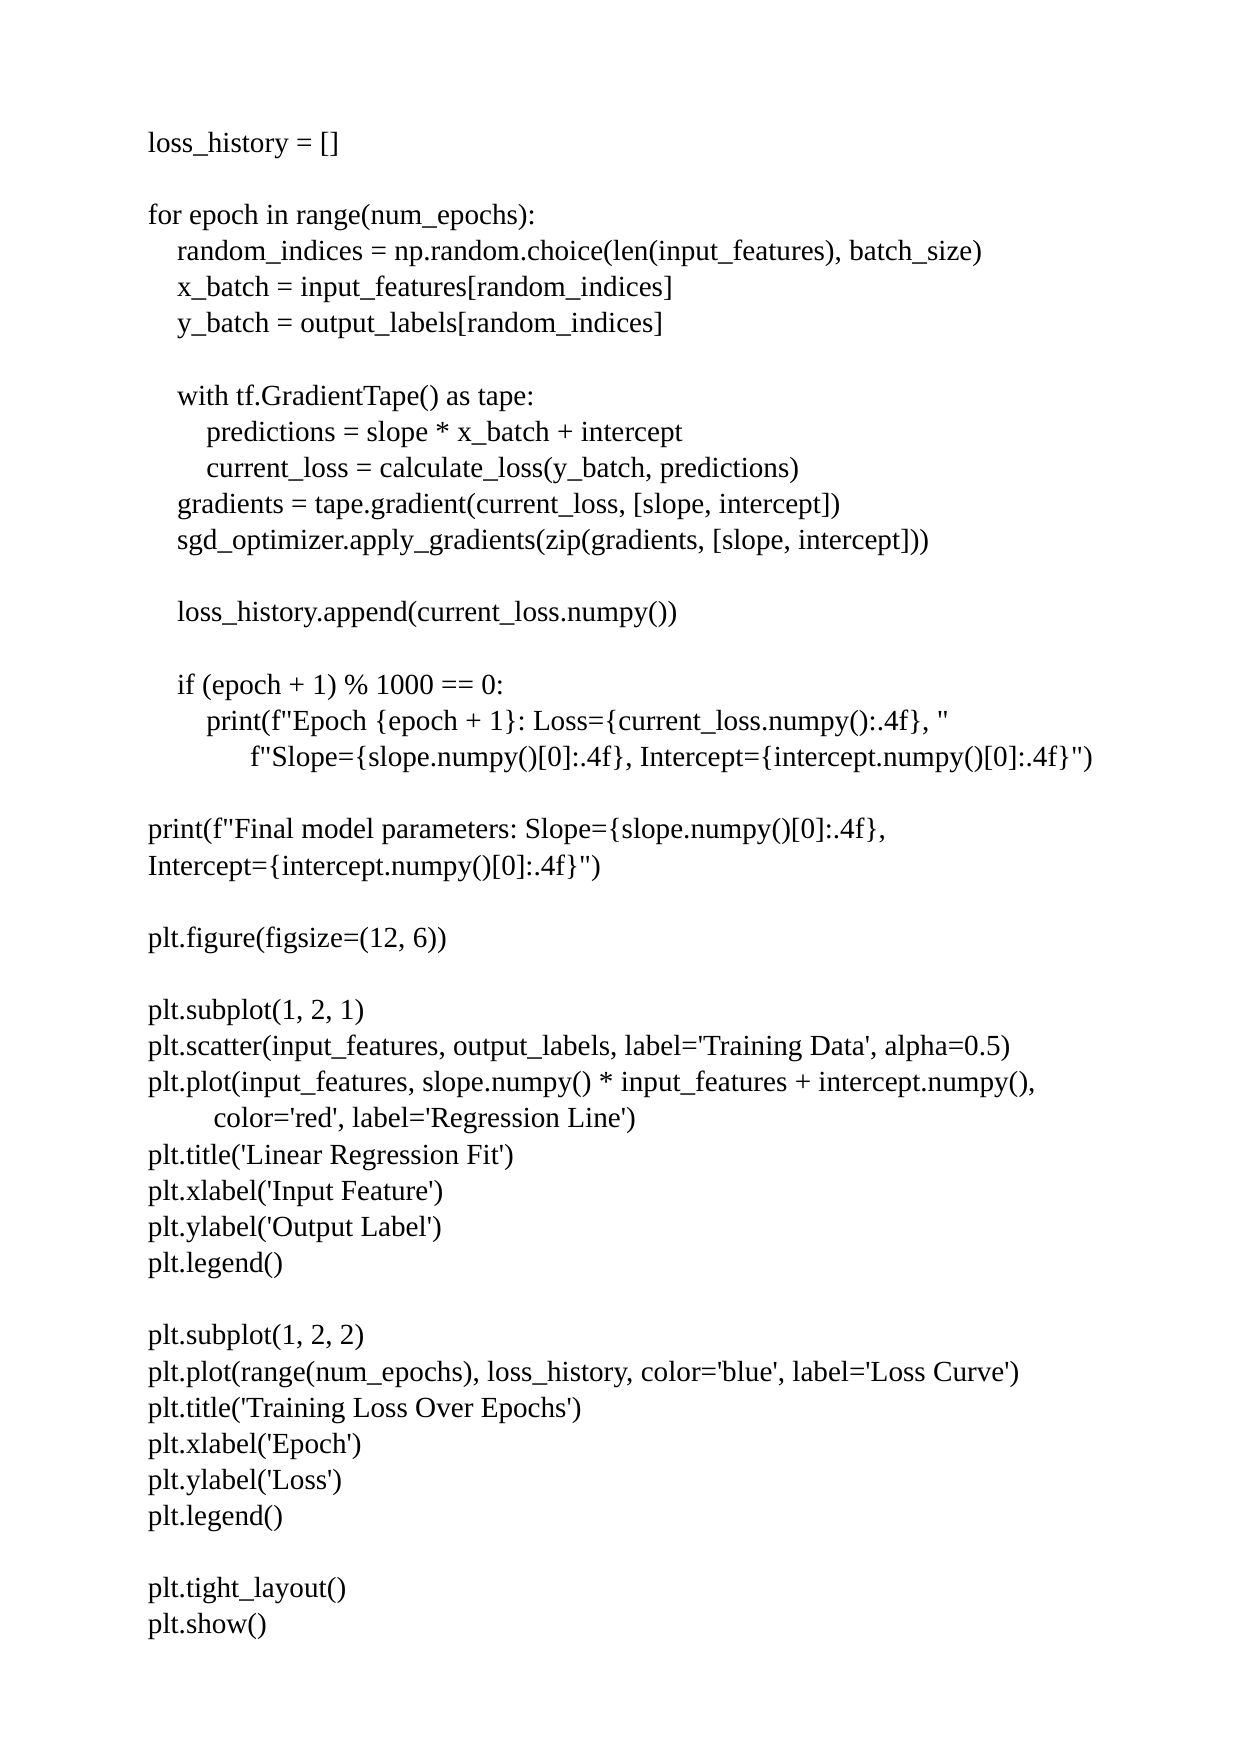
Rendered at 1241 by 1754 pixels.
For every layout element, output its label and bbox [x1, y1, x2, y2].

text [148, 88, 1152, 1640]
